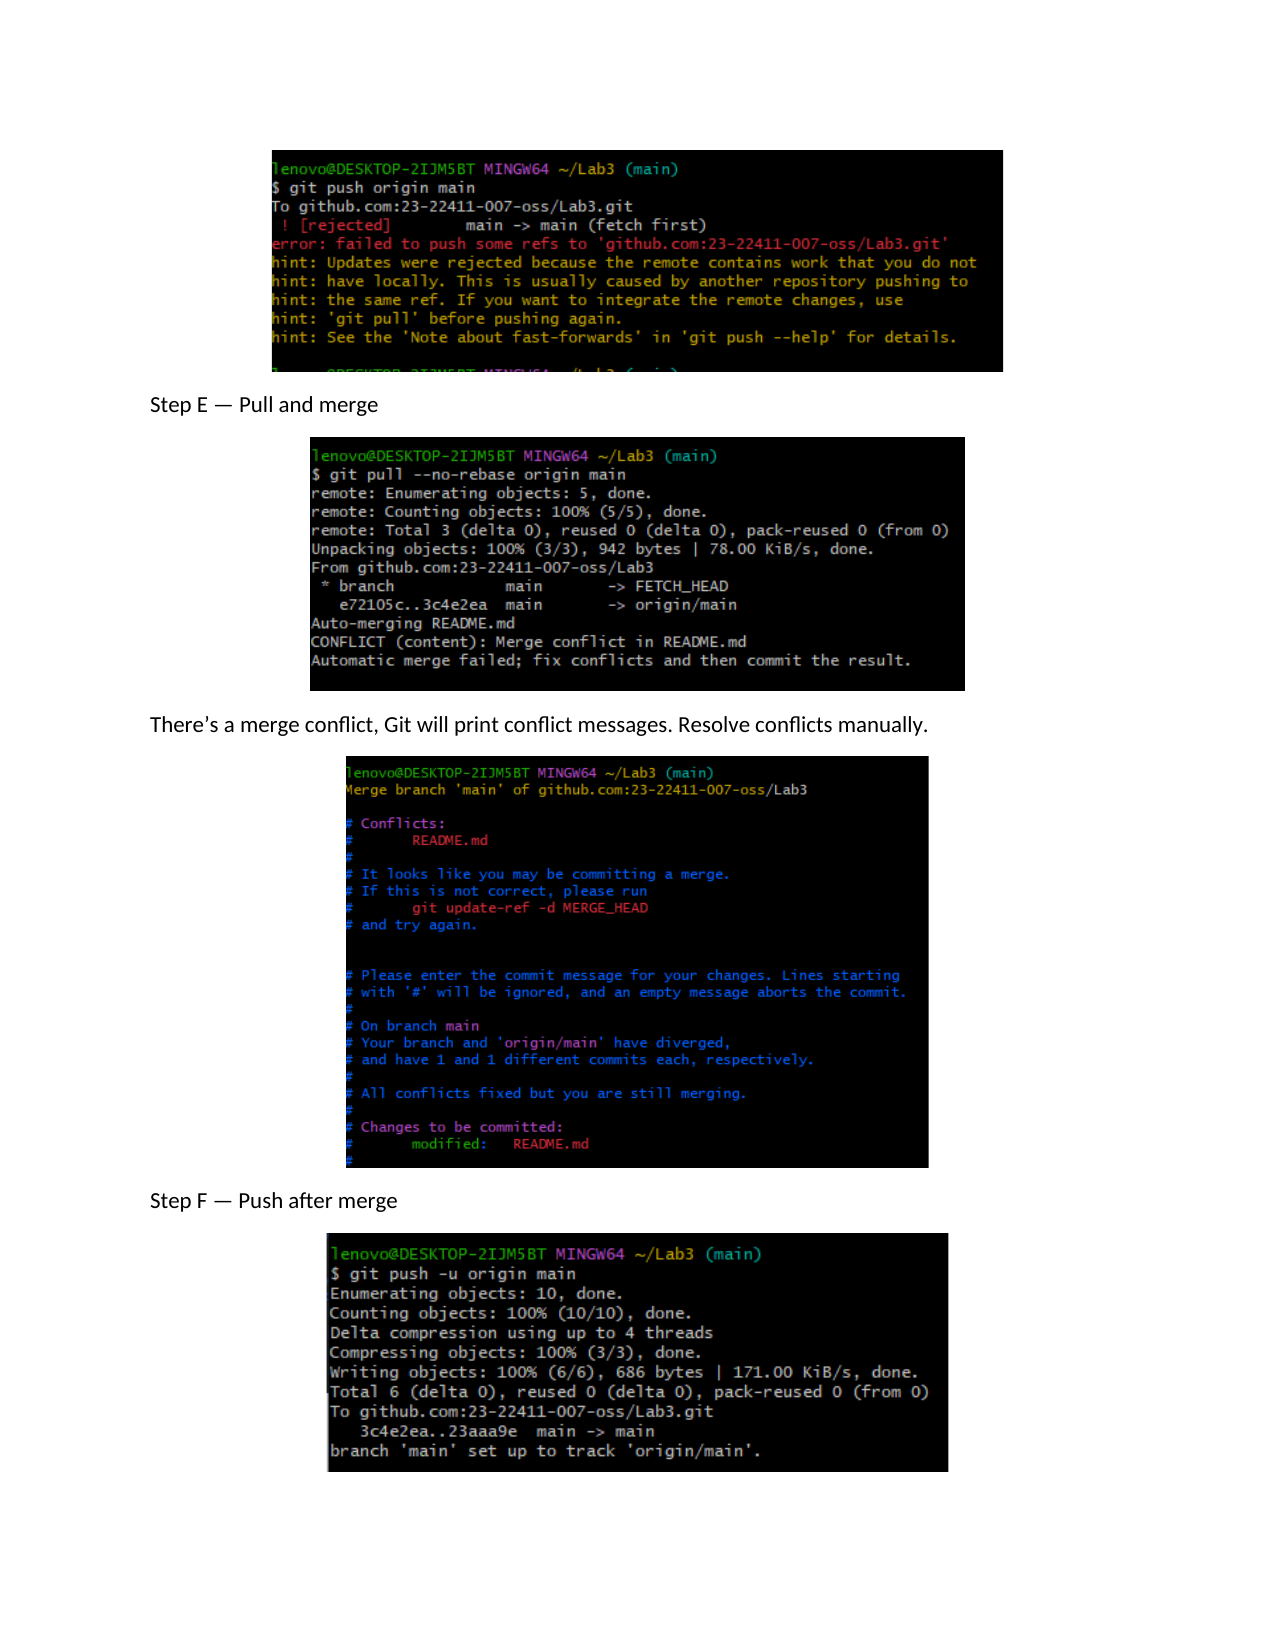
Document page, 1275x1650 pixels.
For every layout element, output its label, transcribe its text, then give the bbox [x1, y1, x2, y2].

text There’s a merge conflict, Git will print conflict messages. Resolve conflicts manually. [150, 710, 1125, 738]
picture [310, 437, 965, 691]
text Step F — Push after merge [150, 1186, 1125, 1214]
picture [326, 1233, 949, 1472]
picture [346, 756, 929, 1168]
picture [271, 150, 1004, 372]
text Step E — Pull and merge [150, 390, 1125, 418]
